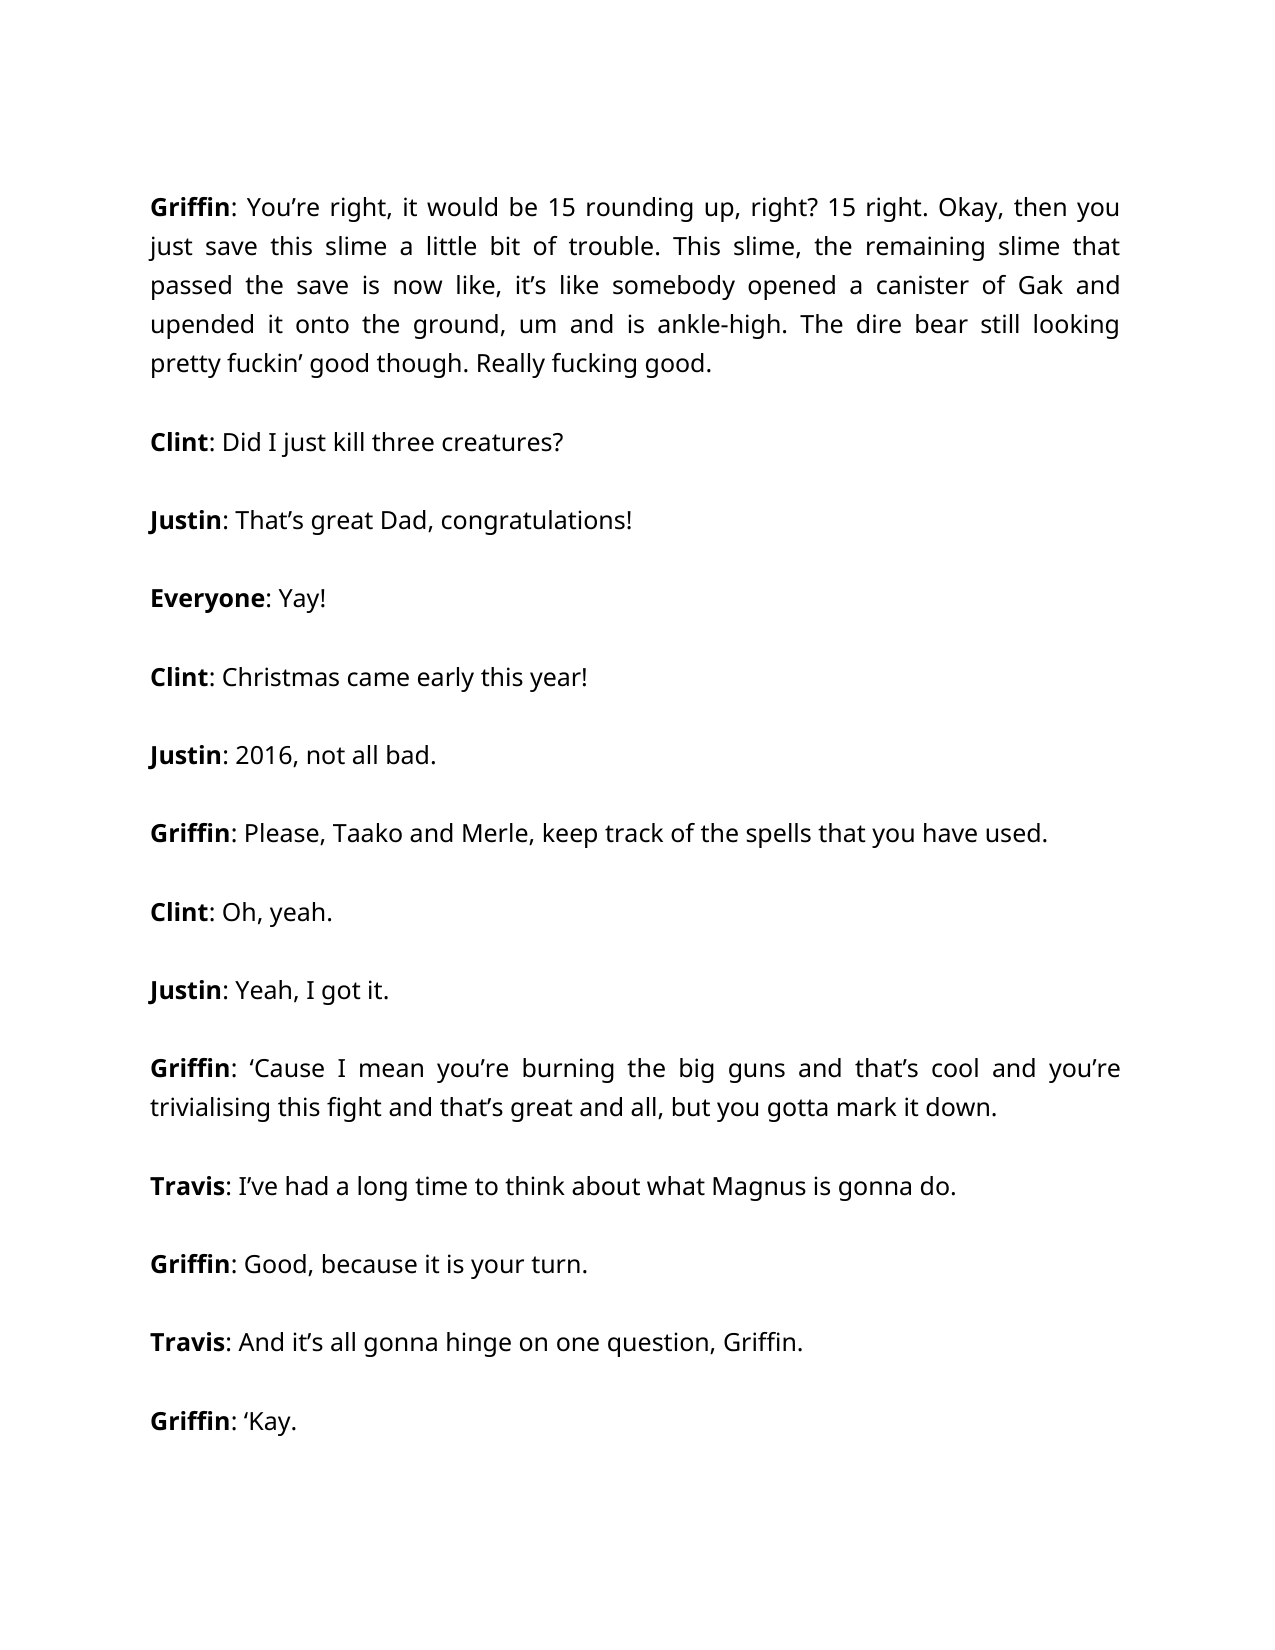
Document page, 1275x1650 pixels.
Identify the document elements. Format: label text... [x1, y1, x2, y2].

text Justin: That’s great Dad, congratulations! [150, 502, 1122, 537]
text Griffin: ‘Kay. [150, 1403, 1122, 1437]
text Clint: Oh, yeah. [150, 894, 1122, 928]
text Justin: 2016, not all bad. [150, 737, 1122, 772]
text Clint: Christmas came early this year! [150, 659, 1122, 693]
text Clint: Did I just kill three creatures? [150, 424, 1122, 458]
text Everyone: Yay! [150, 581, 1122, 615]
text Griffin: Please, Taako and Merle, keep track of the spells that you have used. [150, 816, 1122, 850]
text Griffin: ‘Cause I mean you’re burning the big guns and that’s cool and you’re trivialising this fight and that’s great and all, but you gotta mark it down. [150, 1051, 1122, 1124]
text Griffin: Good, because it is your turn. [150, 1247, 1122, 1281]
text Travis: And it’s all gonna hinge on one question, Griffin. [150, 1325, 1122, 1359]
text Travis: I’ve had a long time to think about what Magnus is gonna do. [150, 1168, 1122, 1202]
text Justin: Yeah, I got it. [150, 972, 1122, 1007]
text Griffin: You’re right, it would be 15 rounding up, right? 15 right. Okay, then you just save this slime a little bit of trouble. This slime, the remaining slime that passed the save is now like, it’s like somebody opened a canister of Gak and upended it onto the ground, um and is ankle-high. The dire bear still looking pretty fuckin’ good though. Really fucking good. [150, 189, 1122, 380]
